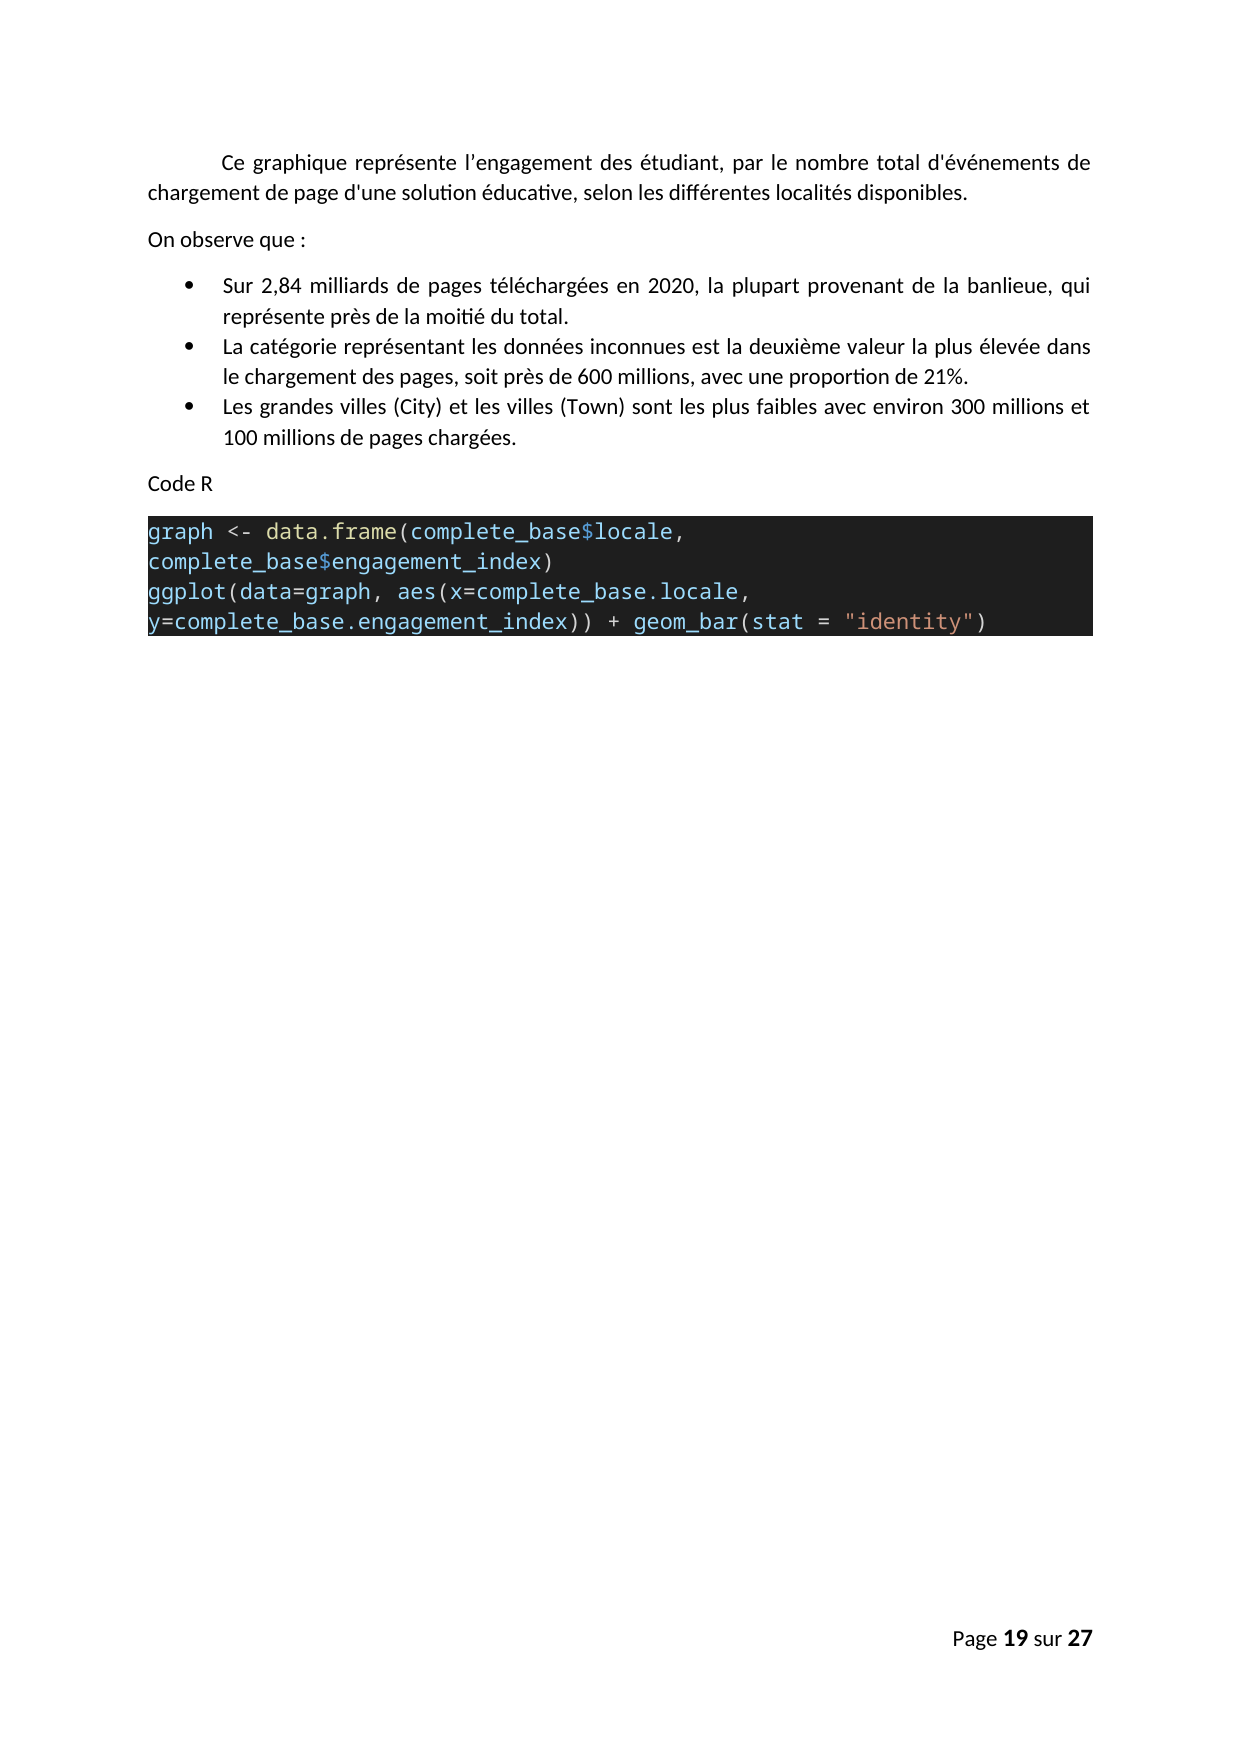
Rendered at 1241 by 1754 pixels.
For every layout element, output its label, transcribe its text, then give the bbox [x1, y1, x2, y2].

list Les grandes villes (City) et les villes (Town) sont les plus faibles avec environ 300 millions et 100 millions de pages chargées. [185, 392, 1093, 451]
list La catégorie représentant les données inconnues est la deuxième valeur la plus élevée dans le chargement des pages, soit près de 600 millions, avec une proportion de 21%. [185, 332, 1093, 390]
text Code R [148, 469, 1093, 497]
list Sur 2,84 milliards de pages téléchargées en 2020, la plupart provenant de la banlieue, qui représente près de la moitié du total. [185, 272, 1093, 330]
text ggplot(data=graph, aes(x=complete_base.locale, y=complete_base.engagement_index)) + geom_bar(stat = "identity") [148, 576, 1093, 636]
text graph <- data.frame(complete_base$locale, complete_base$engagement_index) [148, 516, 1093, 576]
text Ce graphique représente l’engagement des étudiant, par le nombre total d'événements de chargement de page d'une solution éducative, selon les différentes localités disponibles. [148, 148, 1093, 206]
text On observe que : [148, 225, 1093, 253]
